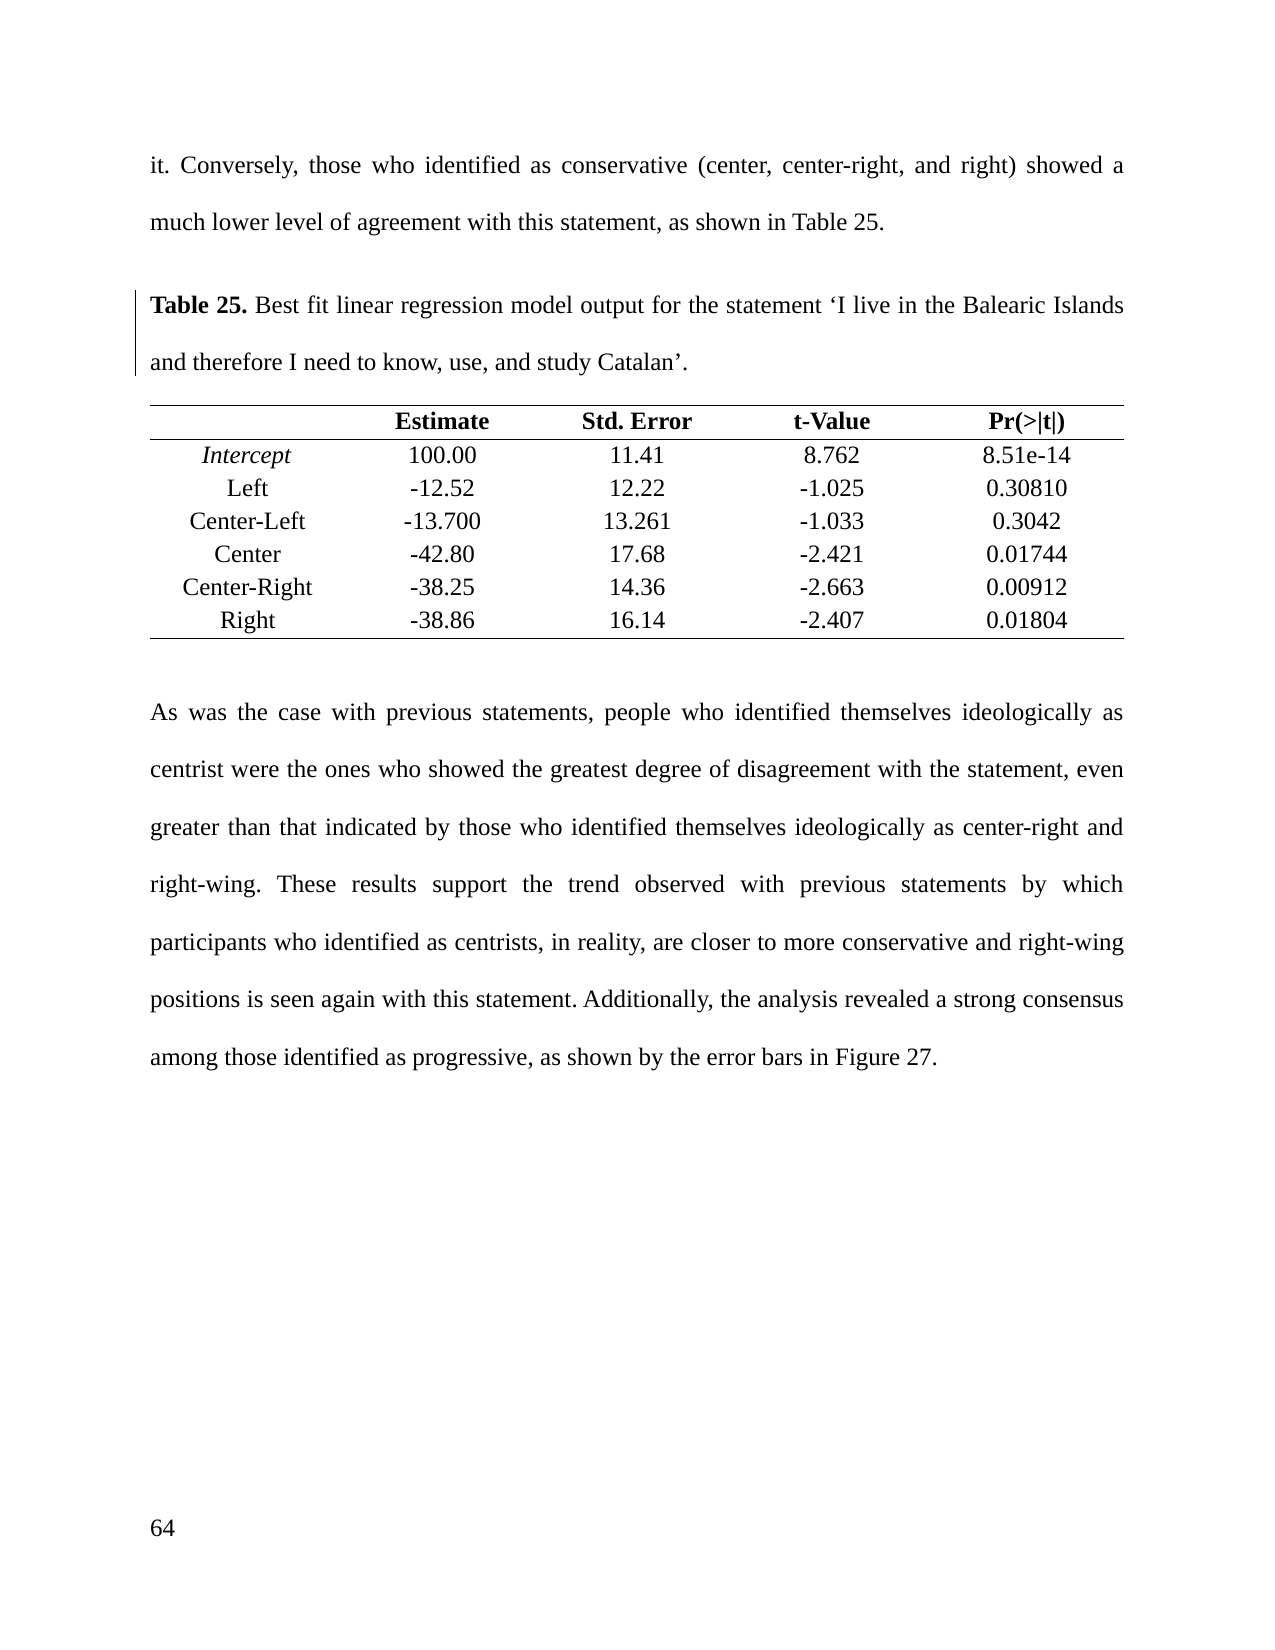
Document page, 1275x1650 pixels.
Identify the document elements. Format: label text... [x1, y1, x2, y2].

table_cell 11.41 [540, 440, 734, 473]
table_cell -38.86 [345, 605, 539, 638]
table_header [150, 406, 345, 439]
table_cell Center-Left [150, 506, 345, 539]
text As was the case with previous statements, people who identified themselves ideologically as centrist were the ones who showed the greatest degree of disagreement with the statement, even greater than that indicated by those who identified themselves ideologically as center-right and right-wing. These results support the trend observed with previous statements by which participants who identified as centrists, in reality, are closer to more conservative and right-wing positions is seen again with this statement. Additionally, the analysis revealed a strong consensus among those identified as progressive, as shown by the error bars in Figure 27. [150, 697, 1125, 1071]
table_cell Center-Right [150, 572, 345, 605]
table_cell Center [150, 539, 345, 572]
table_cell 100.00 [345, 440, 539, 473]
table_cell 17.68 [540, 539, 734, 572]
table_cell Intercept [150, 440, 345, 473]
table_cell 0.3042 [929, 506, 1124, 539]
table_cell -2.407 [734, 605, 929, 638]
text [150, 150, 1125, 236]
table_cell 0.30810 [929, 473, 1124, 506]
table_cell -42.80 [345, 539, 539, 572]
table_cell -2.421 [734, 539, 929, 572]
table_cell 13.261 [540, 506, 734, 539]
table_cell Right [150, 605, 345, 638]
table_cell 14.36 [540, 572, 734, 605]
table_cell -38.25 [345, 572, 539, 605]
table_header Estimate [345, 406, 539, 439]
table_cell Left [150, 473, 345, 506]
table_header Std. Error [540, 406, 734, 439]
table_cell -13.700 [345, 506, 539, 539]
table_cell 12.22 [540, 473, 734, 506]
table_cell 0.01804 [929, 605, 1124, 638]
table_cell 8.51e-14 [929, 440, 1124, 473]
table_header Pr(>|t|) [929, 406, 1124, 439]
table_cell 8.762 [734, 440, 929, 473]
table_cell 0.01744 [929, 539, 1124, 572]
text Table 25. Best fit linear regression model output for the statement ‘I live in the Balearic Islands and therefore I need to know, use, and study Catalan’. [150, 290, 1125, 376]
table_cell -12.52 [345, 473, 539, 506]
table_cell 16.14 [540, 605, 734, 638]
table_cell -1.025 [734, 473, 929, 506]
table_header t-Value [734, 406, 929, 439]
table_cell -2.663 [734, 572, 929, 605]
table_cell -1.033 [734, 506, 929, 539]
table_cell 0.00912 [929, 572, 1124, 605]
